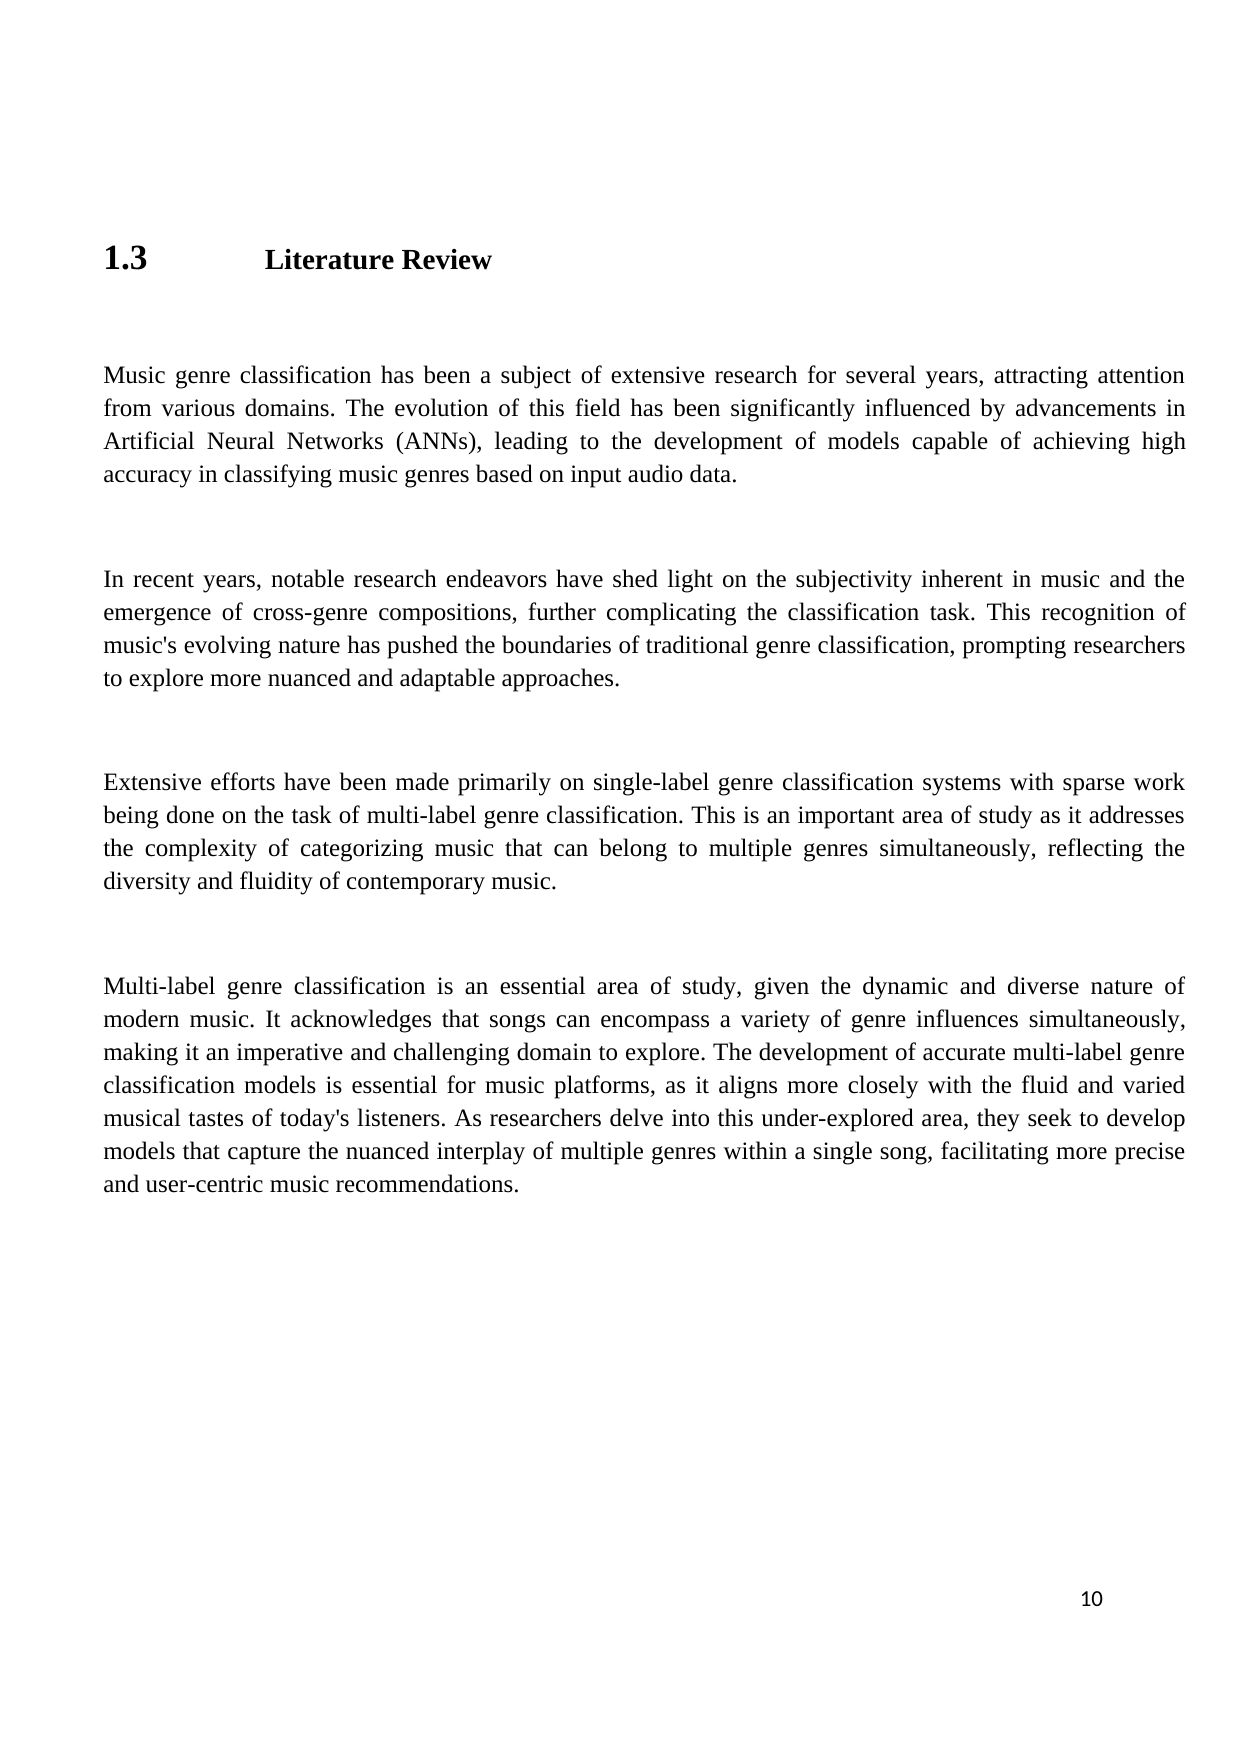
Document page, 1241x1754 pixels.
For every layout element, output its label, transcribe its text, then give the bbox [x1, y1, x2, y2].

text In recent years, notable research endeavors have shed light on the subjectivity inherent in music and the emergence of cross-genre compositions, further complicating the classification task. This recognition of music's evolving nature has pushed the boundaries of traditional genre classification, prompting researchers to explore more nuanced and adaptable approaches. [103, 564, 1187, 692]
text Extensive efforts have been made primarily on single-label genre classification systems with sparse work being done on the task of multi-label genre classification. This is an important area of study as it addresses the complexity of categorizing music that can belong to multiple genres simultaneously, reflecting the diversity and fluidity of contemporary music. [103, 767, 1187, 895]
text 1.3 Literature Review [103, 236, 1187, 277]
text Multi-label genre classification is an essential area of study, given the dynamic and diverse nature of modern music. It acknowledges that songs can encompass a variety of genre influences simultaneously, making it an imperative and challenging domain to explore. The development of accurate multi-label genre classification models is essential for music platforms, as it aligns more closely with the fluid and varied musical tastes of today's listeners. As researchers delve into this under-explored area, they seek to develop models that capture the nuanced interplay of multiple genres within a single song, facilitating more precise and user-centric music recommendations. [103, 971, 1187, 1198]
text Music genre classification has been a subject of extensive research for several years, attracting attention from various domains. The evolution of this field has been significantly influenced by advancements in Artificial Neural Networks (ANNs), leading to the development of models capable of achieving high accuracy in classifying music genres based on input audio data. [103, 360, 1187, 488]
